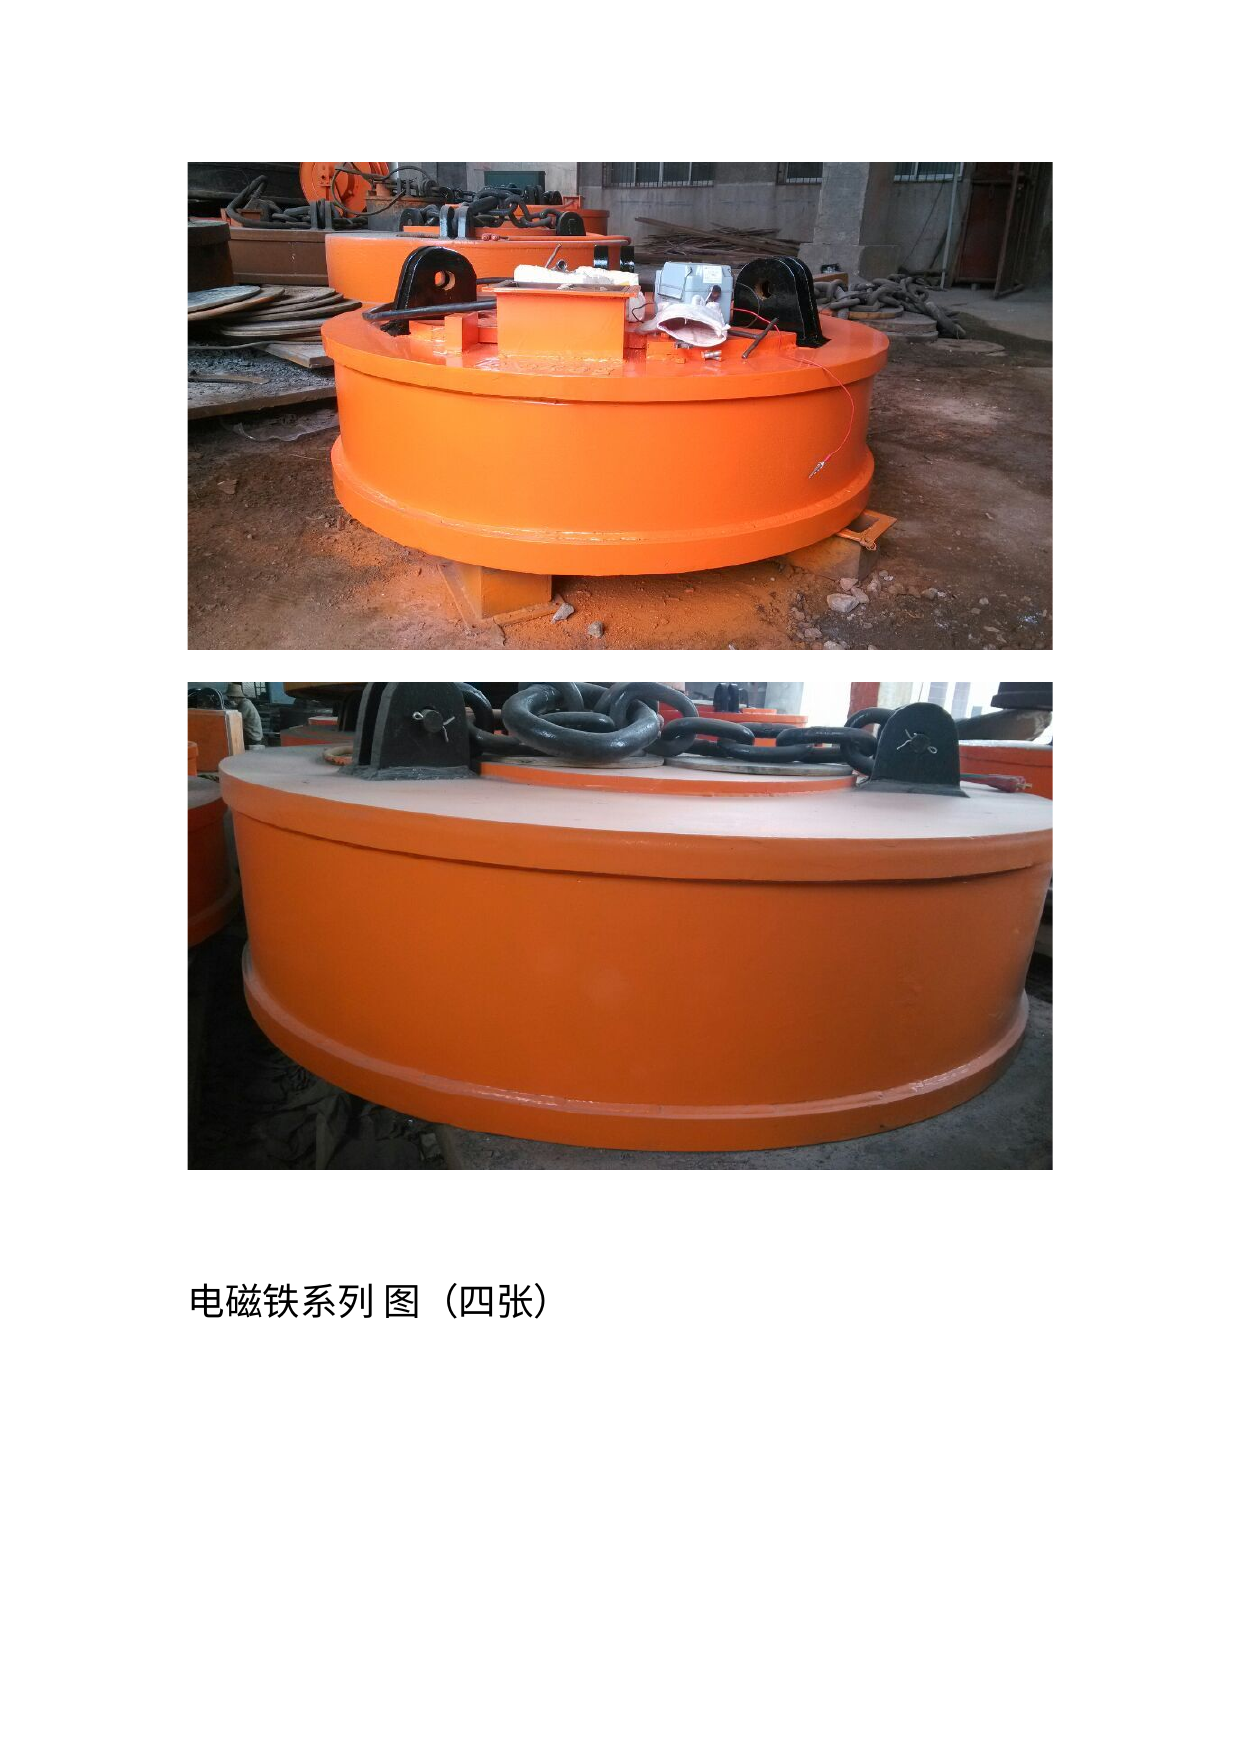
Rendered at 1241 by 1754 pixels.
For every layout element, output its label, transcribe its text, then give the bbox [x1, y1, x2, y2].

picture [187, 162, 1053, 650]
picture [187, 682, 1053, 1170]
text 电磁铁系列 图（四张） [187, 1267, 1053, 1332]
